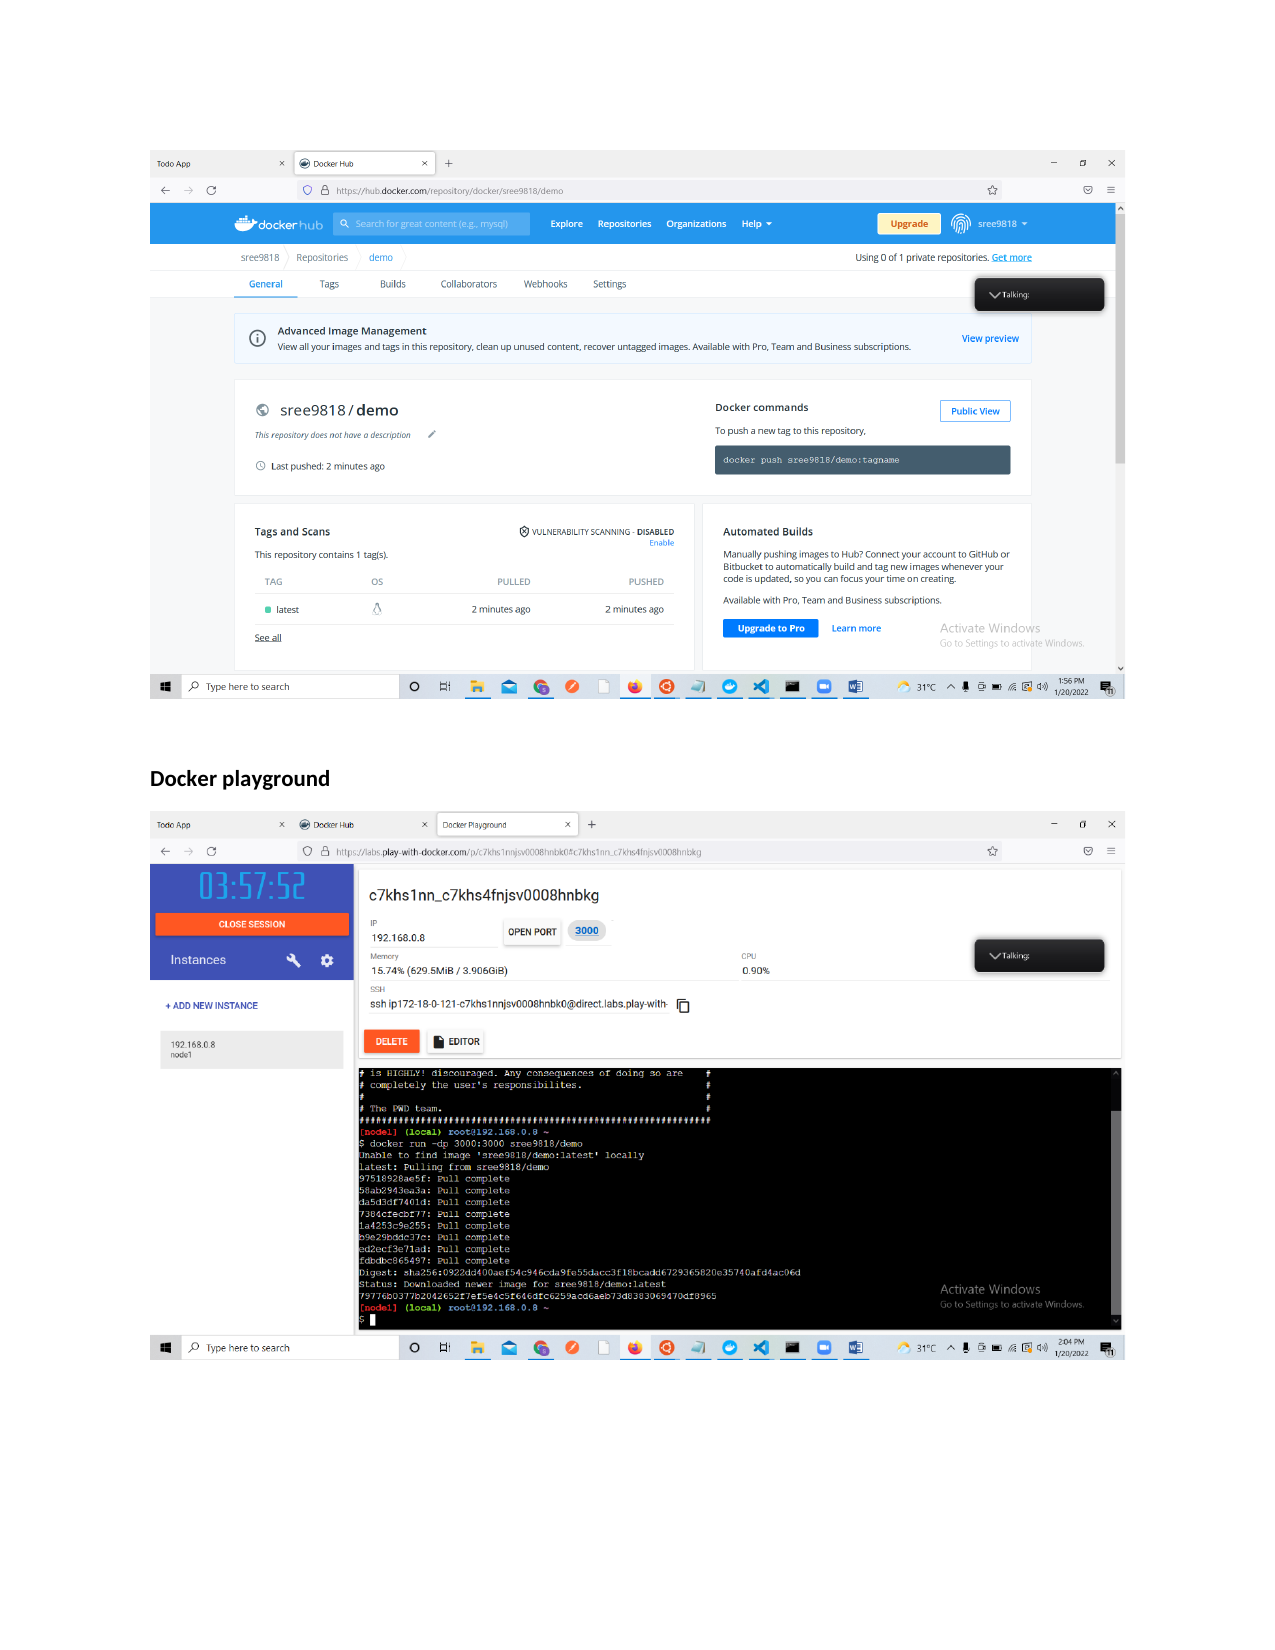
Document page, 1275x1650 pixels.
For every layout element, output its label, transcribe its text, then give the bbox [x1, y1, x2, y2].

text Docker playground [150, 764, 1125, 792]
picture [150, 150, 1125, 699]
picture [150, 811, 1125, 1360]
